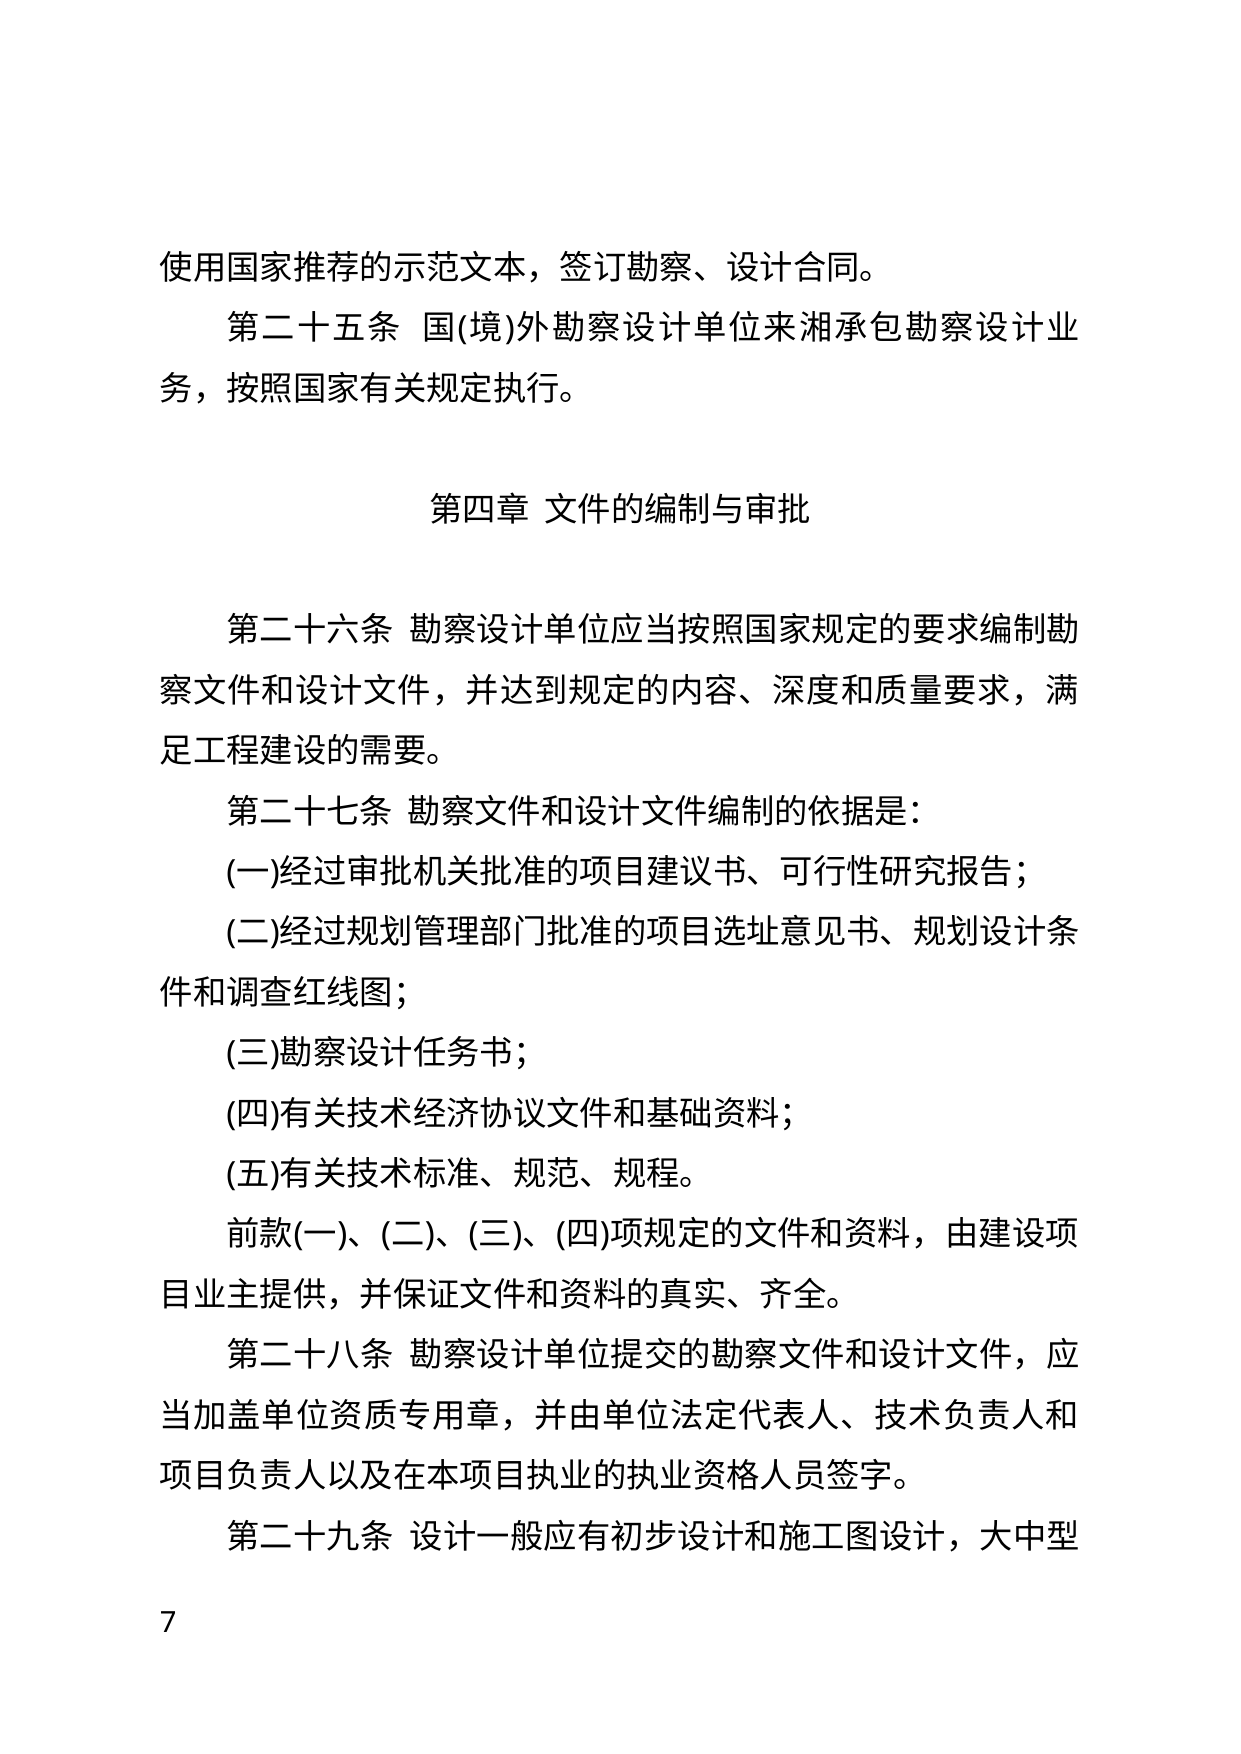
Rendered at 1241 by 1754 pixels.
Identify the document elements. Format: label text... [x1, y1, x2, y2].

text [159, 1497, 1081, 1558]
text (三)勘察设计任务书； [159, 1014, 1081, 1074]
text 前款(一)、(二)、(三)、(四)项规定的文件和资料，由建设项目业主提供，并保证文件和资料的真实、齐全。 [159, 1195, 1081, 1316]
text (五)有关技术标准、规范、规程。 [159, 1135, 1081, 1195]
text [159, 228, 1081, 289]
text 第二十五条 国(境)外勘察设计单位来湘承包勘察设计业务，按照国家有关规定执行。 [159, 289, 1081, 410]
text (二)经过规划管理部门批准的项目选址意见书、规划设计条件和调查红线图； [159, 893, 1081, 1014]
text 第二十八条 勘察设计单位提交的勘察文件和设计文件，应当加盖单位资质专用章，并由单位法定代表人、技术负责人和项目负责人以及在本项目执业的执业资格人员签字。 [159, 1316, 1081, 1497]
text 第四章 文件的编制与审批 [159, 470, 1081, 531]
text (一)经过审批机关批准的项目建议书、可行性研究报告； [159, 833, 1081, 893]
text (四)有关技术经济协议文件和基础资料； [159, 1074, 1081, 1135]
text 第二十六条 勘察设计单位应当按照国家规定的要求编制勘察文件和设计文件，并达到规定的内容、深度和质量要求，满足工程建设的需要。 [159, 591, 1081, 772]
text 第二十七条 勘察文件和设计文件编制的依据是： [159, 772, 1081, 833]
